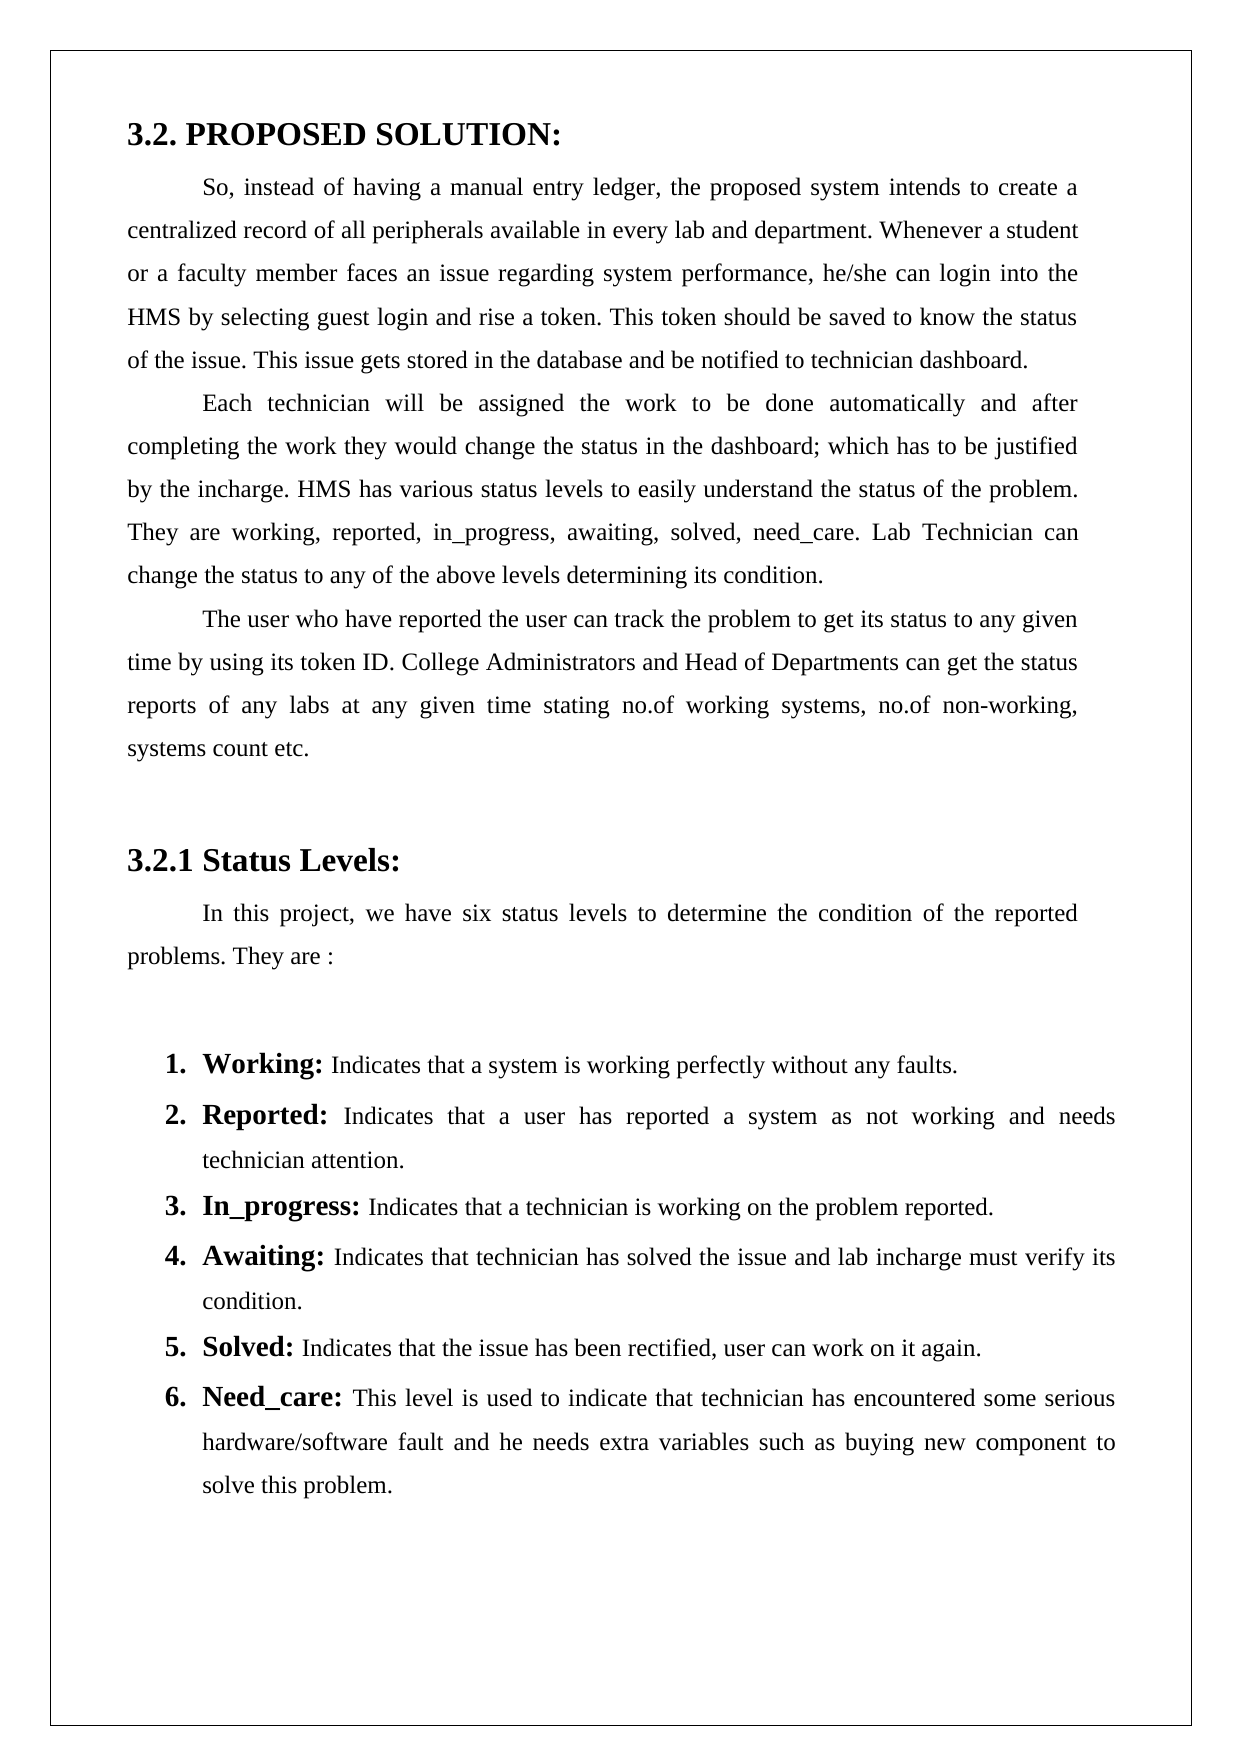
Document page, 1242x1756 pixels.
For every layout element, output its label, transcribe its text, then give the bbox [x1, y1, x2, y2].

subtitle Need_care: This level is used to indicate that technician has encountered some serious hardware/software fault and he needs extra variables such as buying new component to solve this problem. [164, 1379, 1117, 1499]
subtitle Working: Indicates that a system is working perfectly without any faults. [164, 1046, 1117, 1080]
subtitle Status Levels: [127, 840, 1117, 879]
subtitle Solved: Indicates that the issue has been rectified, user can work on it again. [164, 1329, 1117, 1363]
text Each technician will be assigned the work to be done automatically and after completing the work they would change the status in the dashboard; which has to be justified by the incharge. HMS has various status levels to easily understand the status of the problem. They are working, reported, in_progress, awaiting, solved, need_care. Lab Technician can change the status to any of the above levels determining its condition. [127, 388, 1079, 589]
text In this project, we have six status levels to determine the condition of the reported problems. They are : [127, 898, 1079, 970]
text So, instead of having a manual entry ledger, the proposed system intends to create a centralized record of all peripherals available in every lab and department. Whenever a student or a faculty member faces an issue regarding system performance, he/she can login into the HMS by selecting guest login and rise a token. This token should be saved to know the status of the issue. This issue gets stored in the database and be notified to technician dashboard. [127, 172, 1079, 373]
subtitle PROPOSED SOLUTION: [127, 115, 1117, 153]
subtitle Awaiting: Indicates that technician has solved the issue and lab incharge must verify its condition. [164, 1238, 1117, 1315]
subtitle Reported: Indicates that a user has reported a system as not working and needs technician attention. [164, 1097, 1117, 1173]
text The user who have reported the user can track the problem to get its status to any given time by using its token ID. College Administrators and Head of Departments can get the status reports of any labs at any given time stating no.of working systems, no.of non-working, systems count etc. [127, 604, 1079, 762]
subtitle In_progress: Indicates that a technician is working on the problem reported. [164, 1188, 1117, 1221]
